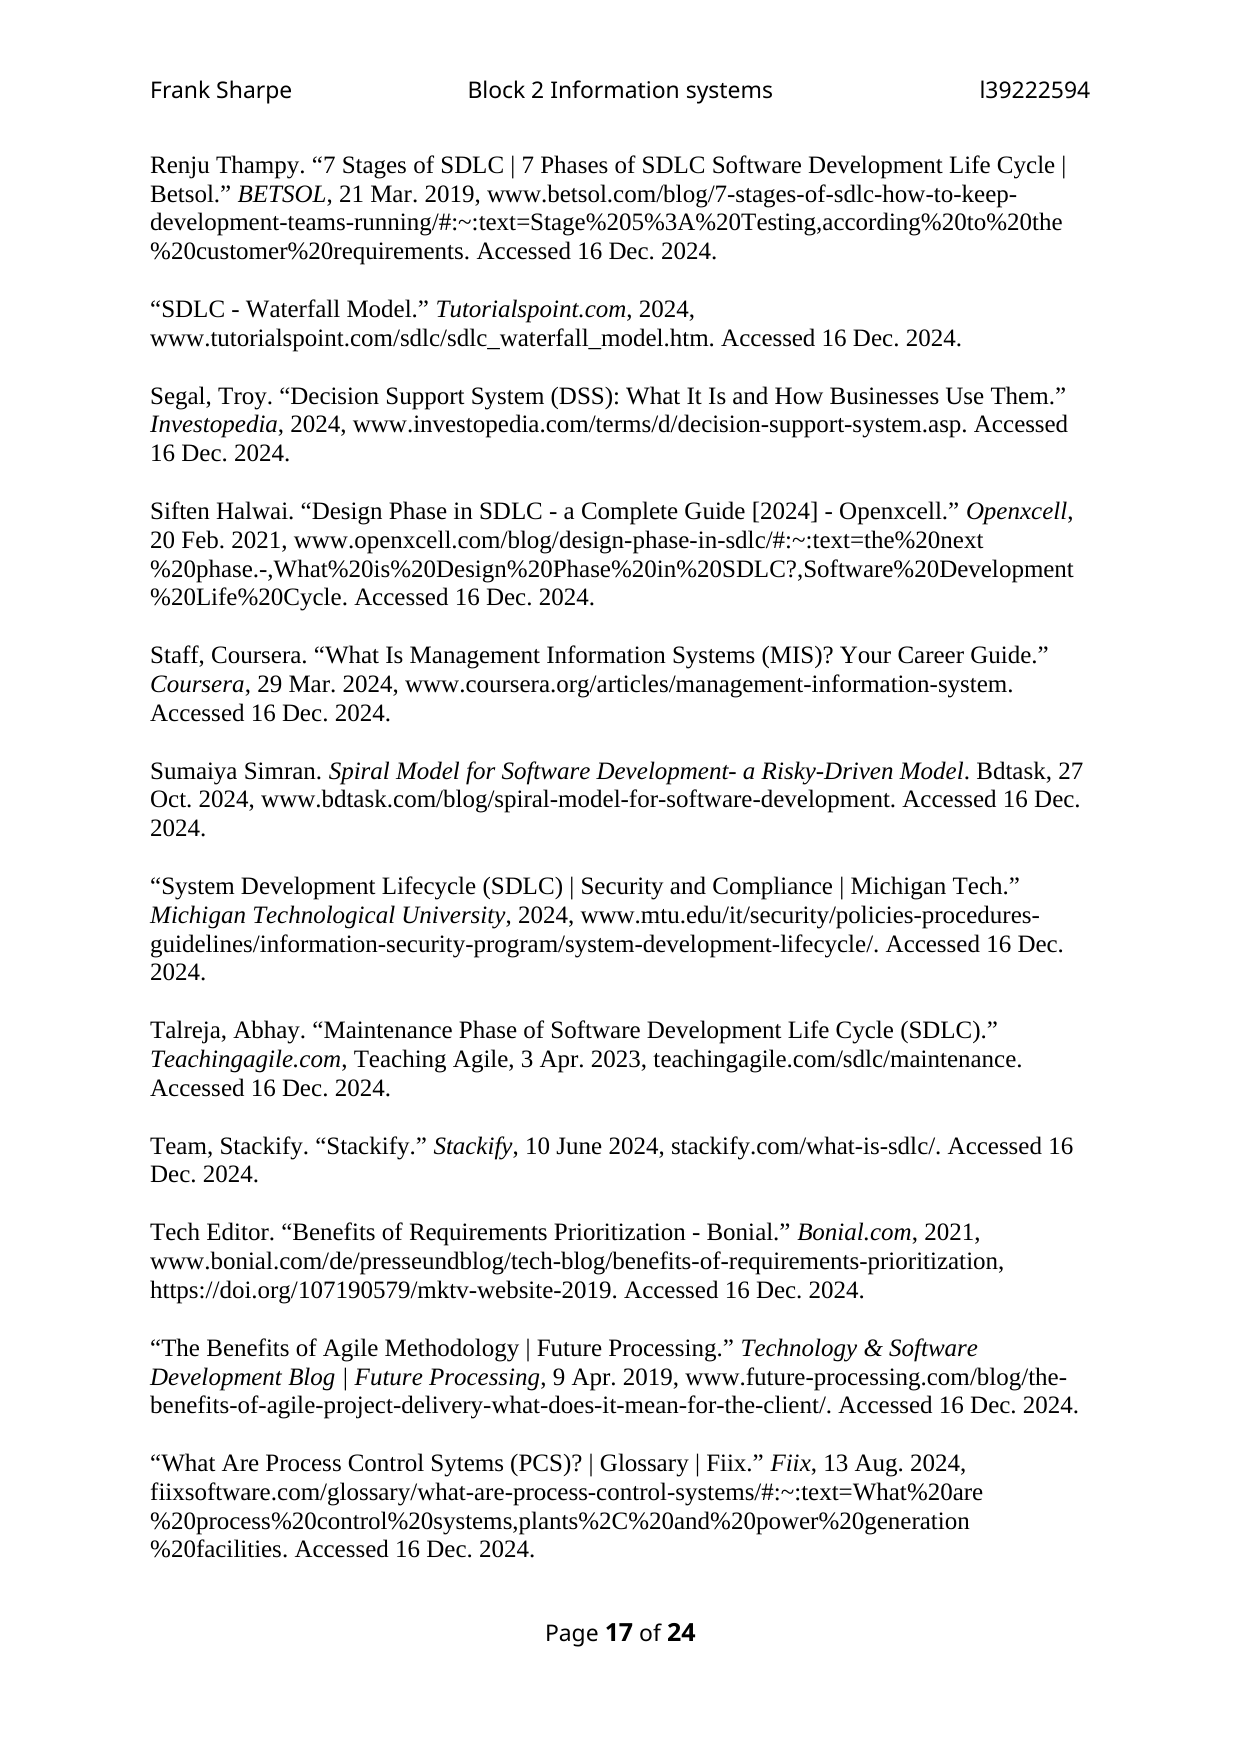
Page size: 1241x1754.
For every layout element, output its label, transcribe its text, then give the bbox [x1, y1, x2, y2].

text “SDLC - Waterfall Model.” Tutorialspoint.com, 2024, www.tutorialspoint.com/sdlc/sdlc_waterfall_model.htm. Accessed 16 Dec. 2024. [150, 294, 1090, 352]
text “The Benefits of Agile Methodology | Future Processing.” Technology & Software Development Blog | Future Processing, 9 Apr. 2019, www.future-processing.com/blog/the-benefits-of-agile-project-delivery-what-does-it-mean-for-the-client/. Accessed 16 Dec. 2024. [150, 1333, 1090, 1419]
text Renju Thampy. “7 Stages of SDLC | 7 Phases of SDLC Software Development Life Cycle | Betsol.” BETSOL, 21 Mar. 2019, www.betsol.com/blog/7-stages-of-sdlc-how-to-keep-development-teams-running/#:~:text=Stage%205%3A%20Testing,according%20to%20the%20customer%20requirements. Accessed 16 Dec. 2024. [150, 150, 1090, 265]
text “System Development Lifecycle (SDLC) | Security and Compliance | Michigan Tech.” Michigan Technological University, 2024, www.mtu.edu/it/security/policies-procedures-guidelines/information-security-program/system-development-lifecycle/. Accessed 16 Dec. 2024. [150, 871, 1090, 986]
text Tech Editor. “Benefits of Requirements Prioritization - Bonial.” Bonial.com, 2021, www.bonial.com/de/presseundblog/tech-blog/benefits-of-requirements-prioritization, https://doi.org/107190579/mktv-website-2019. Accessed 16 Dec. 2024. [150, 1217, 1090, 1304]
text Staff, Coursera. “What Is Management Information Systems (MIS)? Your Career Guide.” Coursera, 29 Mar. 2024, www.coursera.org/articles/management-information-system. Accessed 16 Dec. 2024. [150, 640, 1090, 727]
text Siften Halwai. “Design Phase in SDLC - a Complete Guide [2024] - Openxcell.” Openxcell, 20 Feb. 2021, www.openxcell.com/blog/design-phase-in-sdlc/#:~:text=the%20next%20phase.-,What%20is%20Design%20Phase%20in%20SDLC?,Software%20Development%20Life%20Cycle. Accessed 16 Dec. 2024. [150, 496, 1090, 611]
text “What Are Process Control Sytems (PCS)? | Glossary | Fiix.” Fiix, 13 Aug. 2024, fiixsoftware.com/glossary/what-are-process-control-systems/#:~:text=What%20are%20process%20control%20systems,plants%2C%20and%20power%20generation%20facilities. Accessed 16 Dec. 2024. [150, 1448, 1090, 1563]
text Talreja, Abhay. “Maintenance Phase of Software Development Life Cycle (SDLC).” Teachingagile.com, Teaching Agile, 3 Apr. 2023, teachingagile.com/sdlc/maintenance. Accessed 16 Dec. 2024. [150, 1015, 1090, 1102]
text Segal, Troy. “Decision Support System (DSS): What It Is and How Businesses Use Them.” Investopedia, 2024, www.investopedia.com/terms/d/decision-support-system.asp. Accessed 16 Dec. 2024. [150, 381, 1090, 467]
text Team, Stackify. “Stackify.” Stackify, 10 June 2024, stackify.com/what-is-sdlc/. Accessed 16 Dec. 2024. [150, 1131, 1090, 1188]
text Sumaiya Simran. Spiral Model for Software Development- a Risky-Driven Model. Bdtask, 27 Oct. 2024, www.bdtask.com/blog/spiral-model-for-software-development. Accessed 16 Dec. 2024. [150, 756, 1090, 842]
